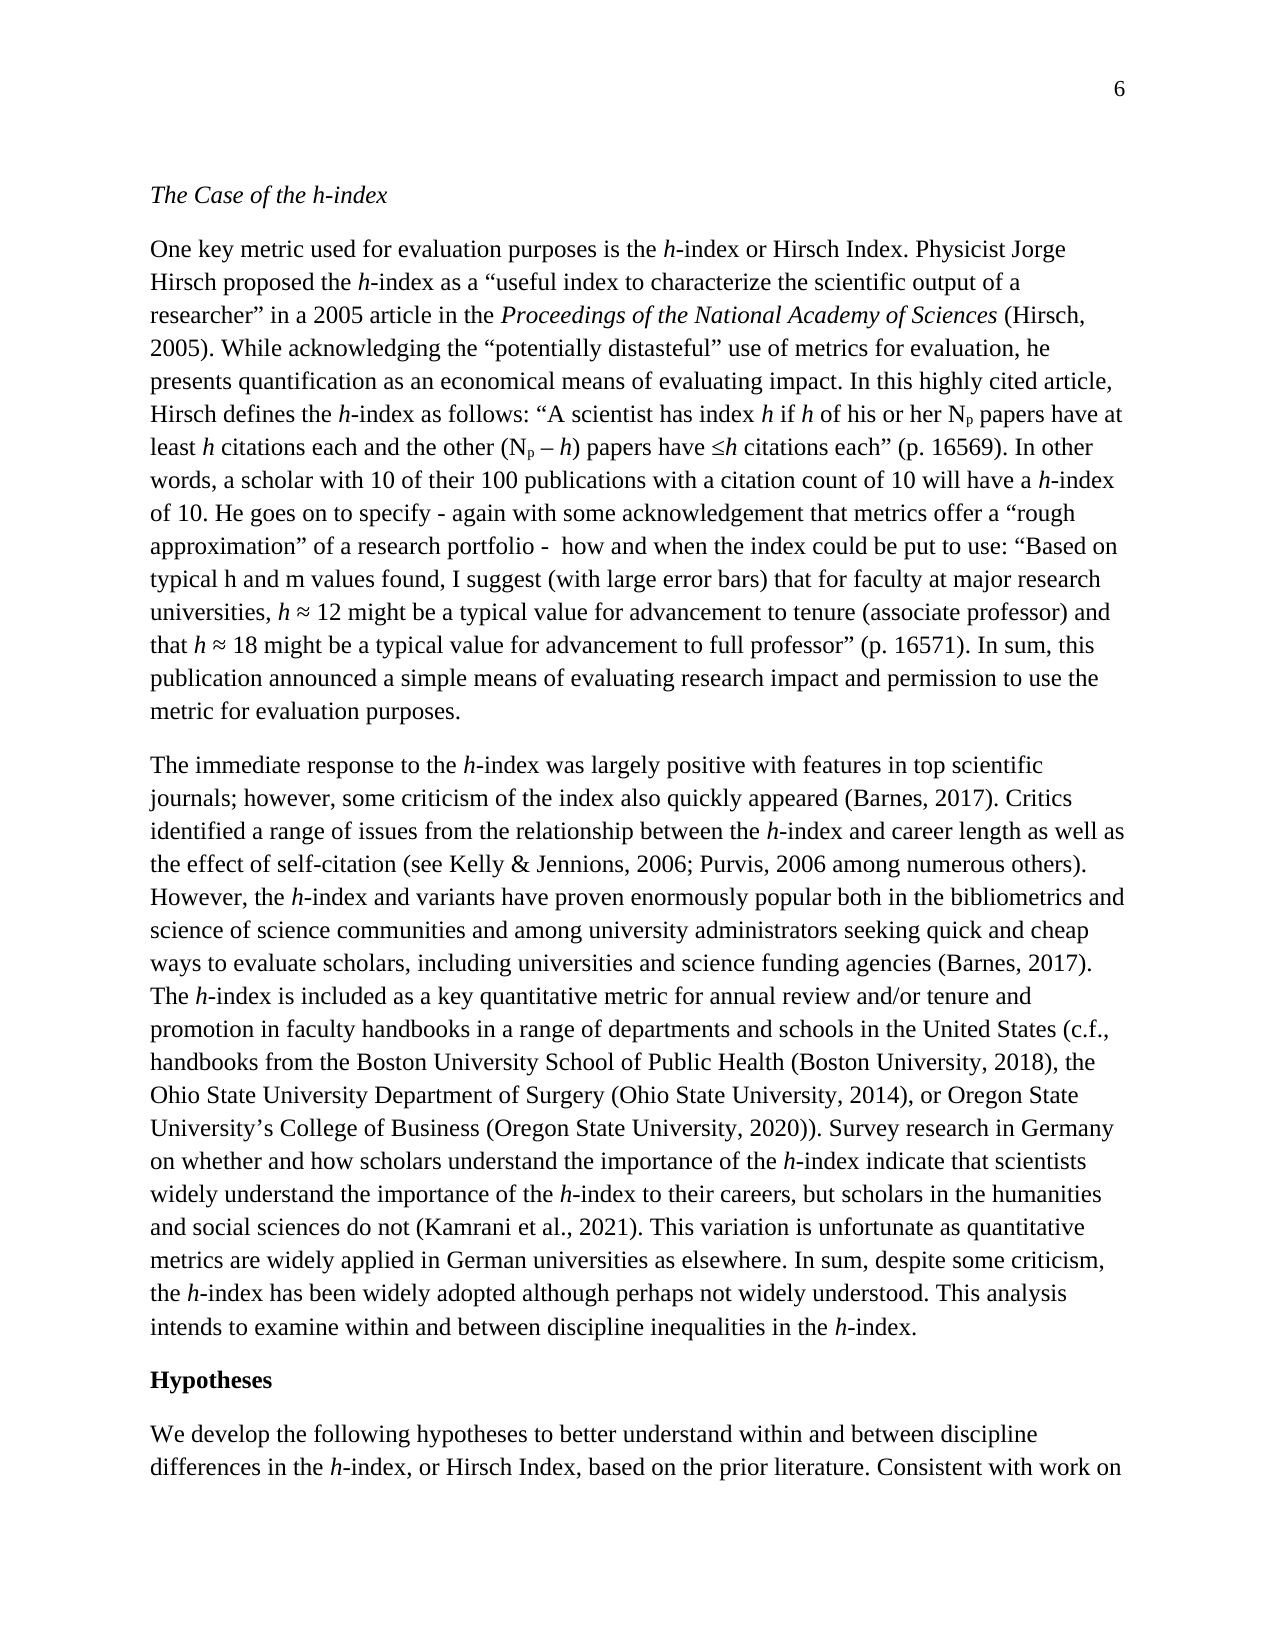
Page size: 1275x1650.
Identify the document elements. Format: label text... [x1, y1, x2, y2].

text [150, 1419, 1125, 1481]
subtitle The Case of the h-index [150, 180, 1125, 209]
text The immediate response to the h-index was largely positive with features in top scientific journals; however, some criticism of the index also quickly appeared (Barnes, 2017). Critics identified a range of issues from the relationship between the h-index and career length as well as the effect of self-citation (see Kelly & Jennions, 2006; Purvis, 2006 among numerous others). However, the h-index and variants have proven enormously popular both in the bibliometrics and science of science communities and among university administrators seeking quick and cheap ways to evaluate scholars, including universities and science funding agencies (Barnes, 2017). The h-index is included as a key quantitative metric for annual review and/or tenure and promotion in faculty handbooks in a range of departments and schools in the United States (c.f., handbooks from the Boston University School of Public Health (Boston University, 2018), the Ohio State University Department of Surgery (Ohio State University, 2014), or Oregon State University’s College of Business (Oregon State University, 2020)). Survey research in Germany on whether and how scholars understand the importance of the h-index indicate that scientists widely understand the importance of the h-index to their careers, but scholars in the humanities and social sciences do not (Kamrani et al., 2021). This variation is unfortunate as quantitative metrics are widely applied in German universities as elsewhere. In sum, despite some criticism, the h-index has been widely adopted although perhaps not widely understood. This analysis intends to examine within and between discipline inequalities in the h-index. [150, 750, 1125, 1340]
subtitle Hypotheses [150, 1365, 1125, 1394]
text One key metric used for evaluation purposes is the h-index or Hirsch Index. Physicist Jorge Hirsch proposed the h-index as a “useful index to characterize the scientific output of a researcher” in a 2005 article in the Proceedings of the National Academy of Sciences (Hirsch, 2005). While acknowledging the “potentially distasteful” use of metrics for evaluation, he presents quantification as an economical means of evaluating impact. In this highly cited article, Hirsch defines the h-index as follows: “A scientist has index h if h of his or her Np papers have at least h citations each and the other (Np – h) papers have ≤h citations each” (p. 16569). In other words, a scholar with 10 of their 100 publications with a citation count of 10 will have a h-index of 10. He goes on to specify - again with some acknowledgement that metrics offer a “rough approximation” of a research portfolio - how and when the index could be put to use: “Based on typical h and m values found, I suggest (with large error bars) that for faculty at major research universities, h ≈ 12 might be a typical value for advancement to tenure (associate professor) and that h ≈ 18 might be a typical value for advancement to full professor” (p. 16571). In sum, this publication announced a simple means of evaluating research impact and permission to use the metric for evaluation purposes. [150, 234, 1125, 725]
